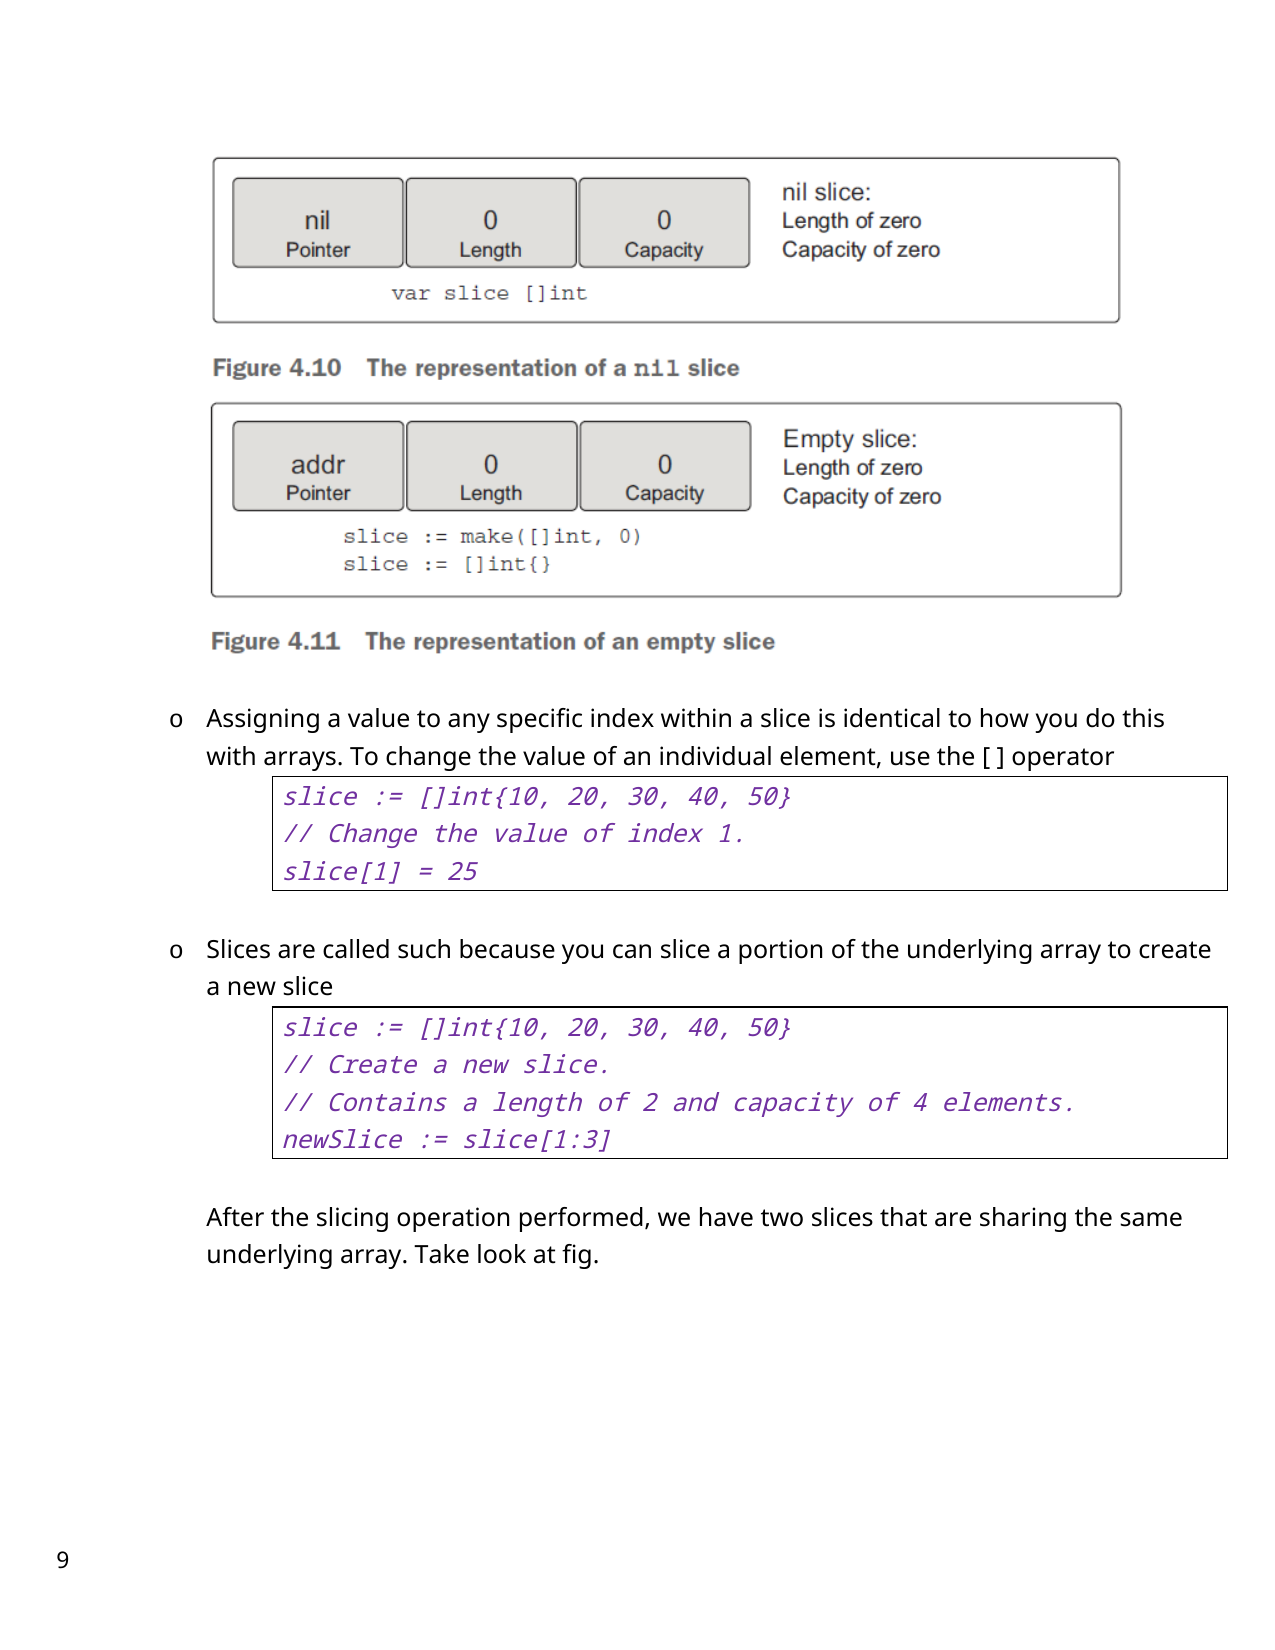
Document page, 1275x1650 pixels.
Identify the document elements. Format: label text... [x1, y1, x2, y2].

list After the slicing operation performed, we have two slices that are sharing the same underlying array. Take look at fig. [206, 1200, 1219, 1271]
list // Contains a length of 2 and capacity of 4 elements. [273, 1081, 1227, 1118]
list // Change the value of index 1. [273, 813, 1227, 850]
list newSlice := slice[1:3] [273, 1119, 1227, 1158]
picture [206, 397, 1131, 661]
list Assigning a value to any specific index within a slice is identical to how you do this with arrays. To change the value of an individual element, use the [ ] operator [169, 701, 1219, 772]
list // Create a new slice. [273, 1044, 1227, 1081]
list slice := []int{10, 20, 30, 40, 50} [273, 777, 1227, 813]
list Slices are called such because you can slice a portion of the underlying array to create a new slice [169, 931, 1219, 1003]
picture [206, 150, 1132, 395]
list slice[1] = 25 [273, 850, 1227, 890]
list slice := []int{10, 20, 30, 40, 50} [273, 1008, 1227, 1044]
